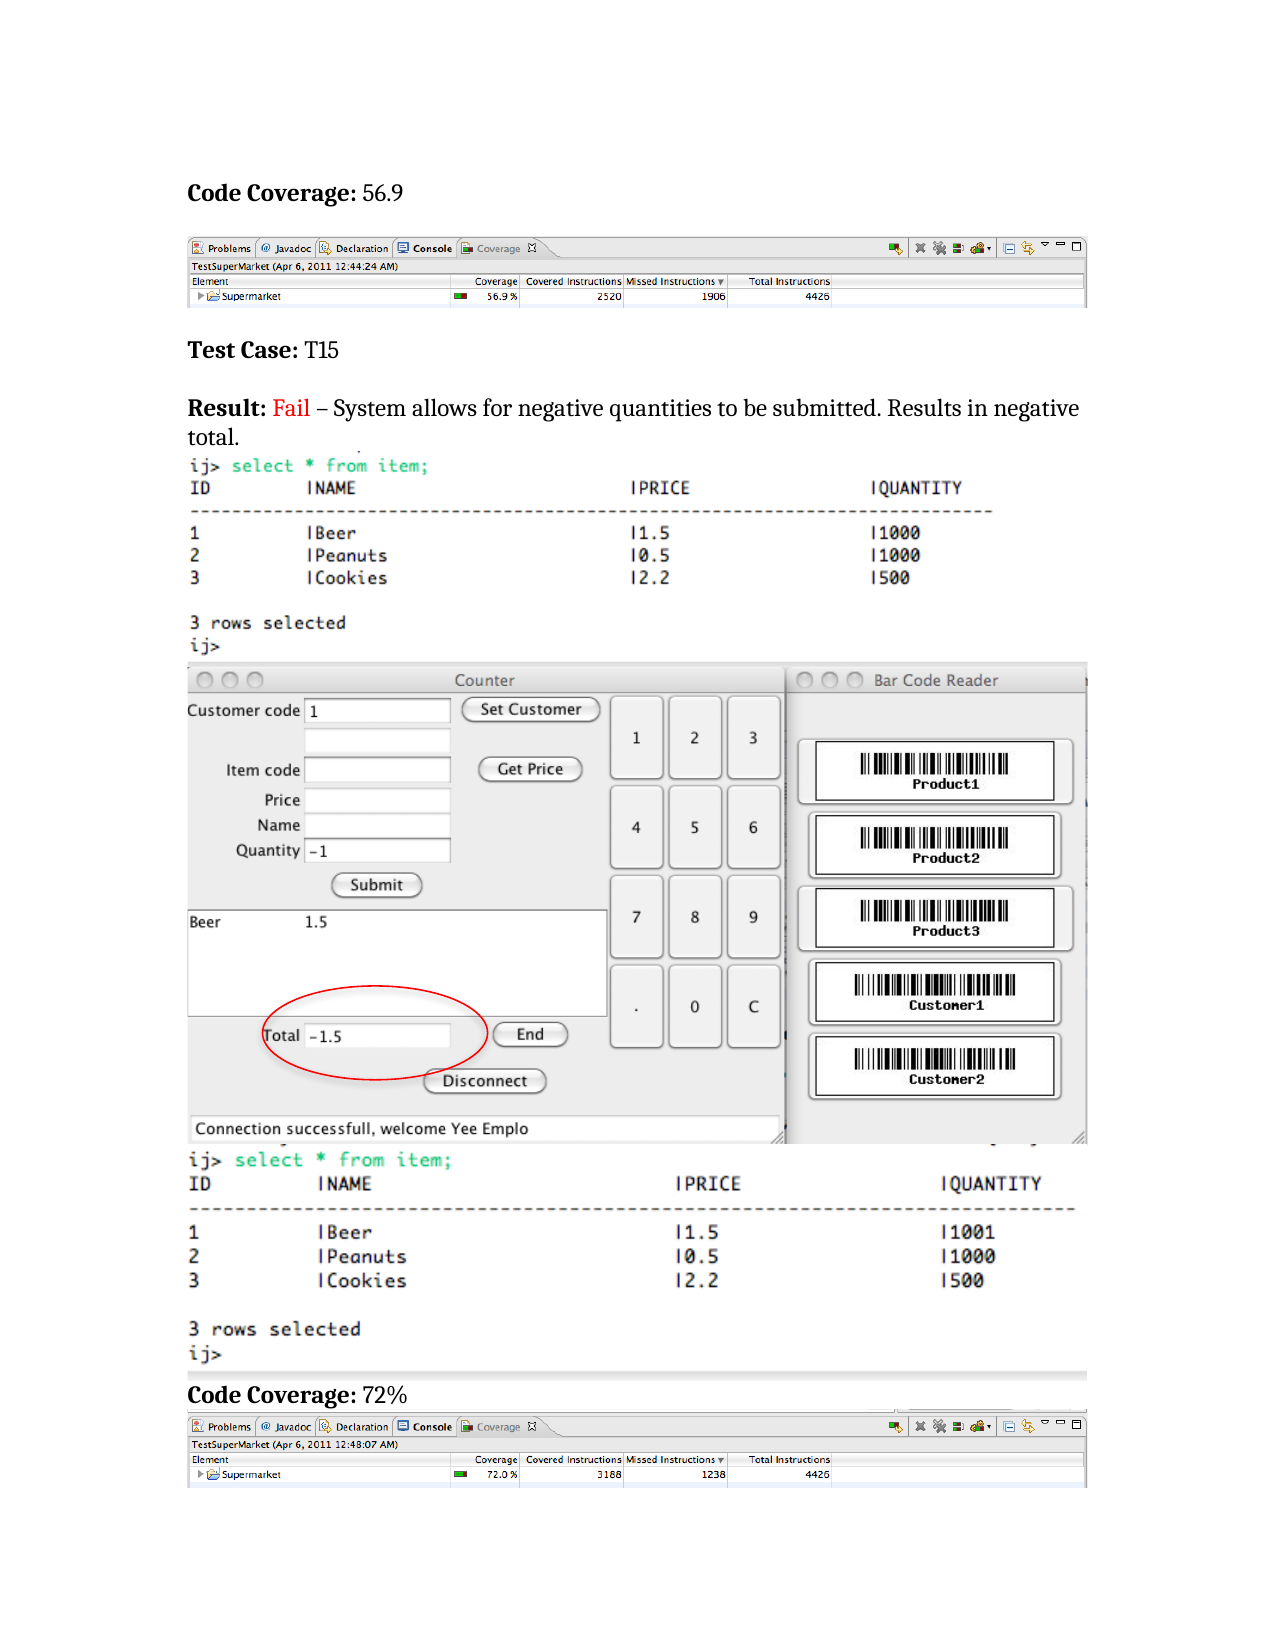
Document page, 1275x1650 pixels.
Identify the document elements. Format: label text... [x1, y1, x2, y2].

text Result: Fail – System allows for negative quantities to be submitted. Results in negative total. [187, 394, 1087, 451]
text Test Case: T15 [187, 336, 1087, 365]
picture [187, 1409, 1088, 1488]
picture [187, 451, 1088, 1381]
picture [187, 236, 1088, 308]
text Code Coverage: 72% [187, 1381, 1087, 1409]
text Code Coverage: 56.9 [187, 179, 1087, 207]
